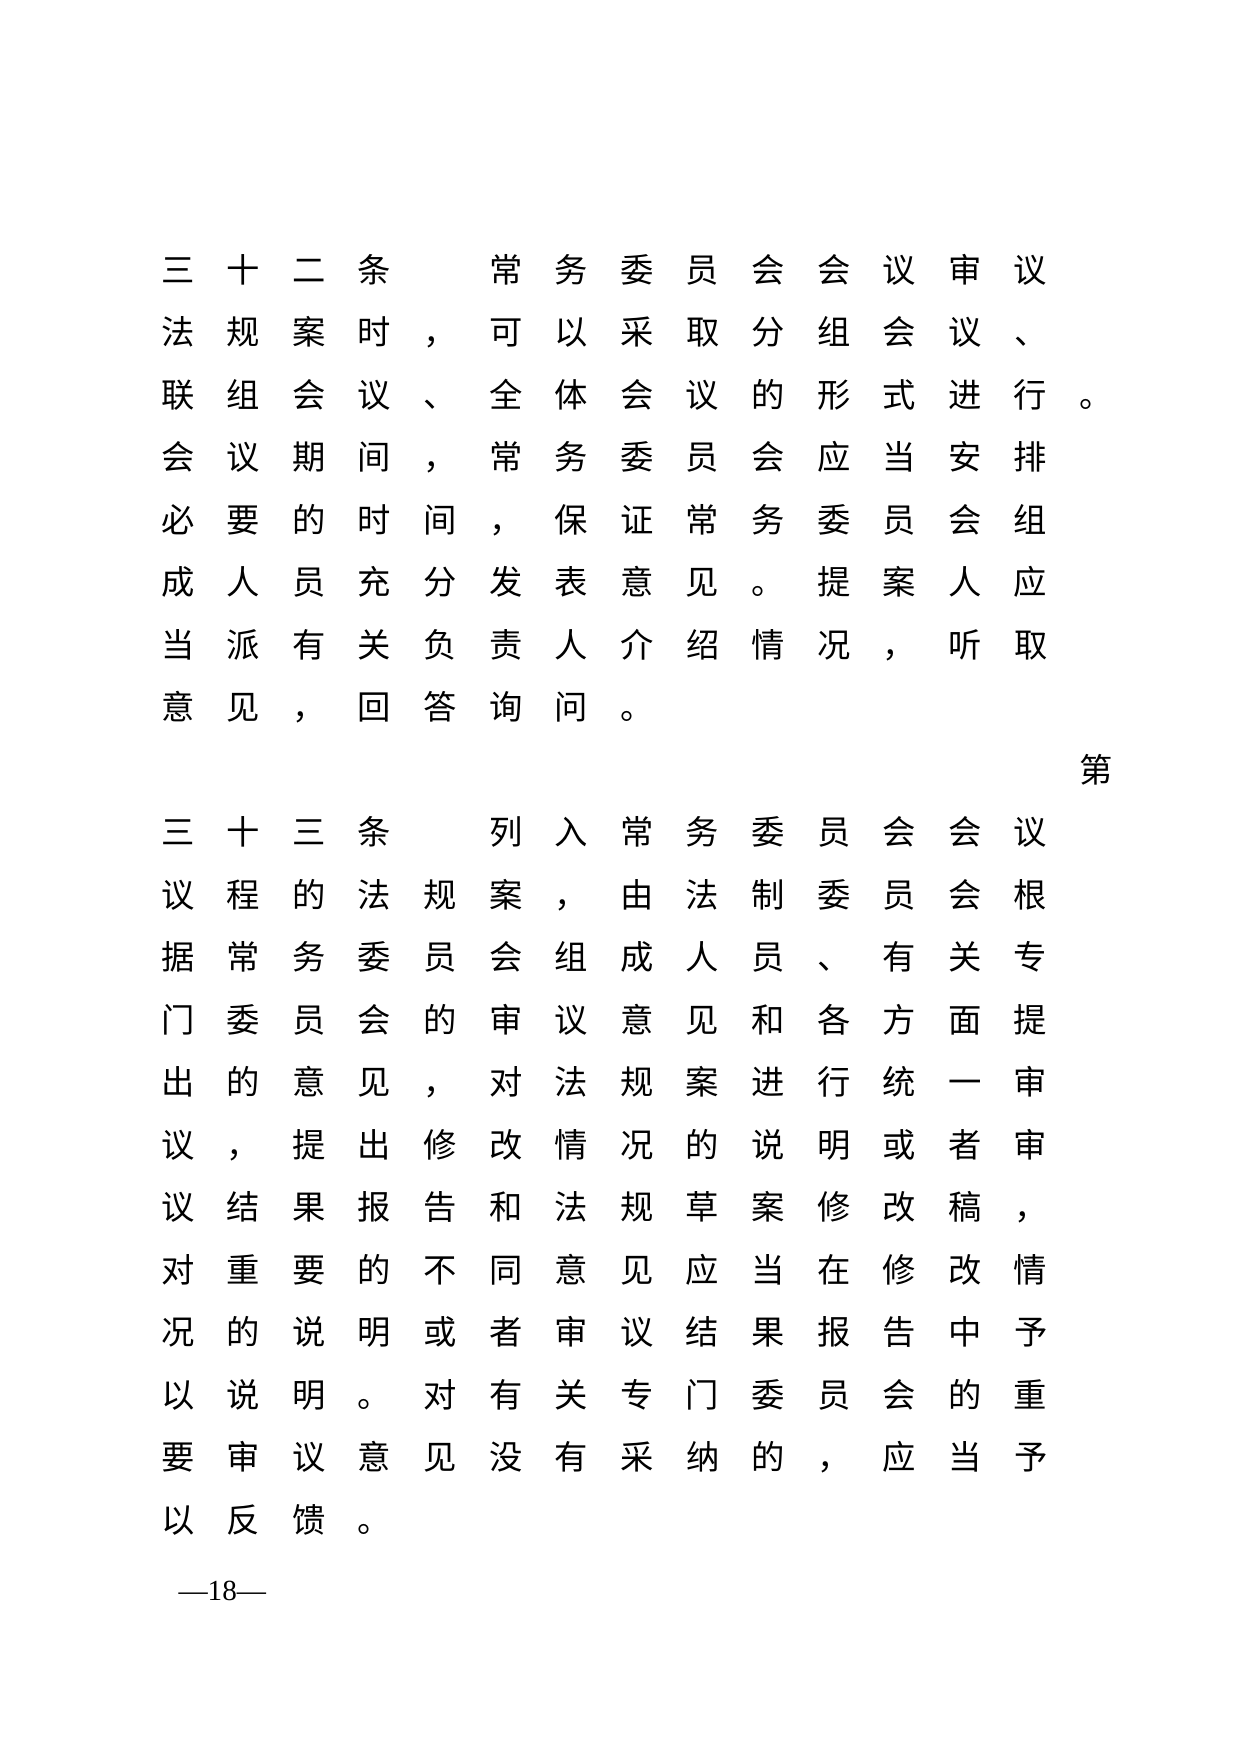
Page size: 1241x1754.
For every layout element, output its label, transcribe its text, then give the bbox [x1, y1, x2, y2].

text 第三十三条 列入常务委员会会议议程的法规案，由法制委员会根据常务委员会组成人员、有关专门委员会的审议意见和各方面提出的意见，对法规案进行统一审议，提出修改情况的说明或者审议结果报告和法规草案修改稿，对重要的不同意见应当在修改情况的说明或者审议结果报告中予以说明。对有关专门委员会的重要审议意见没有采纳的，应当予以反馈。 [161, 736, 1079, 1549]
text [161, 236, 1079, 736]
